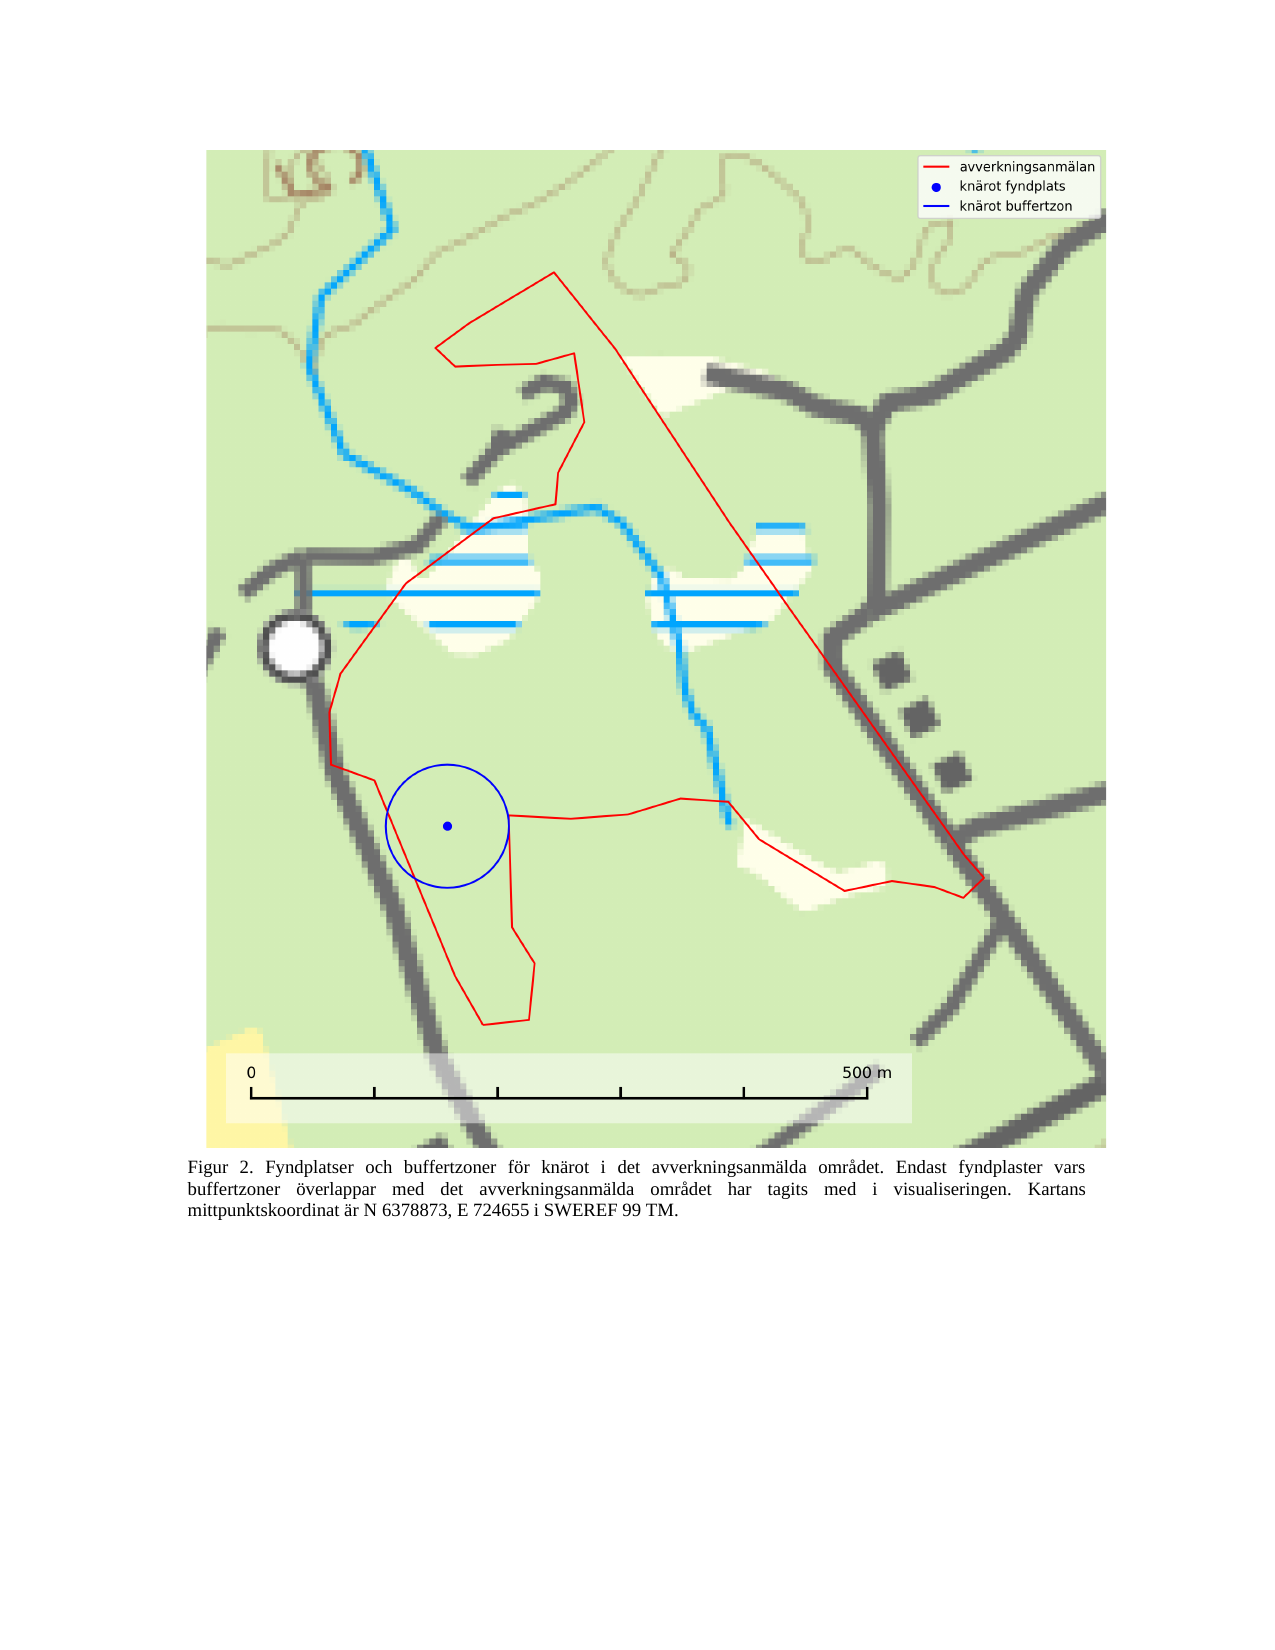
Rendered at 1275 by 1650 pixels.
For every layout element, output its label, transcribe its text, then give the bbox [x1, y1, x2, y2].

text Figur 2. Fyndplatser och buffertzoner för knärot i det avverkningsanmälda området. Endast fyndplaster vars buffertzoner överlappar med det avverkningsanmälda området har tagits med i visualiseringen. Kartans mittpunktskoordinat är N 6378873, E 724655 i SWEREF 99 TM. [187, 1156, 1087, 1221]
picture [206, 150, 1107, 1148]
